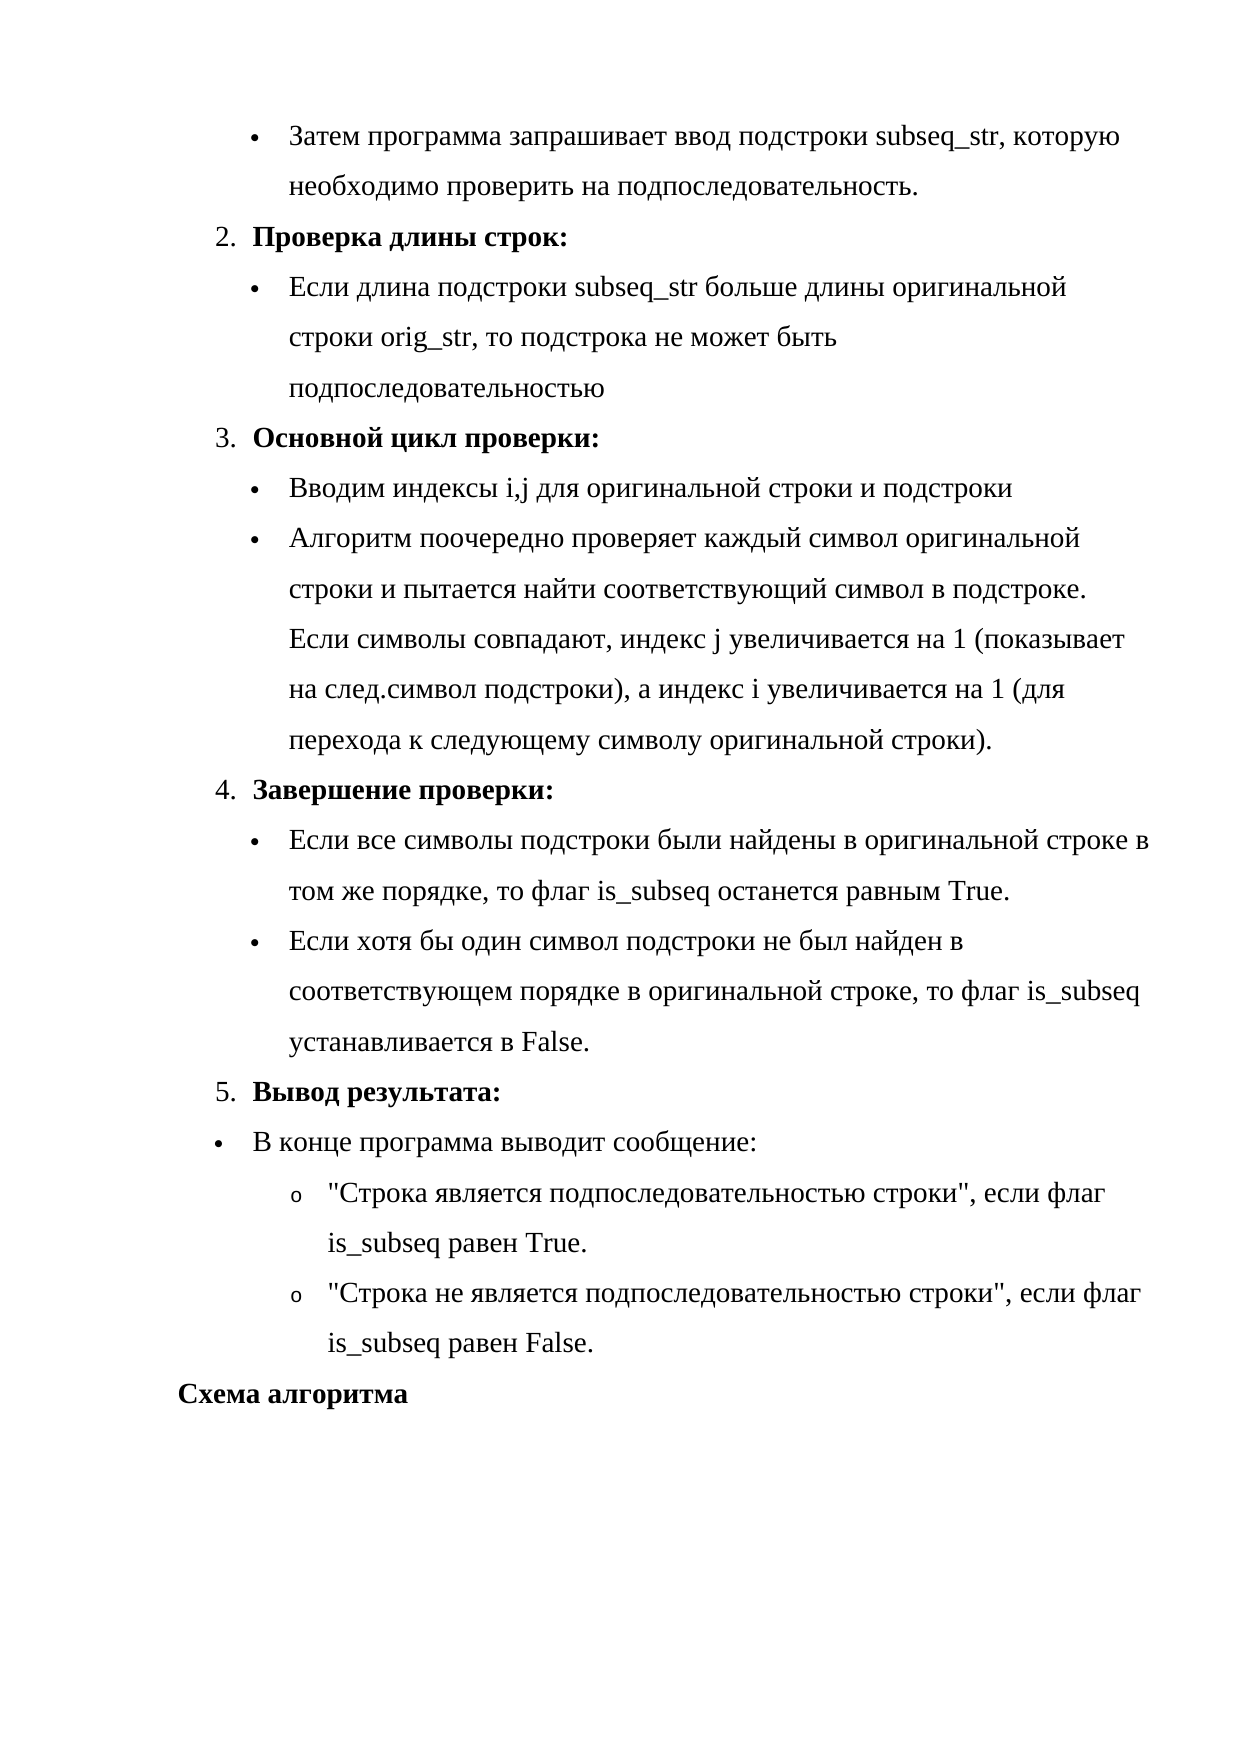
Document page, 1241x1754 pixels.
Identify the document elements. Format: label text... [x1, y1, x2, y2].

list "Строка не является подпоследовательностью строки", если флаг is_subseq равен False. [290, 1275, 1152, 1359]
list Завершение проверки: [215, 772, 1152, 806]
list "Строка является подпоследовательностью строки", если флаг is_subseq равен True. [290, 1175, 1152, 1258]
list В конце программа выводит сообщение: [215, 1124, 1152, 1158]
list Вывод результата: [215, 1074, 1152, 1108]
list Затем программа запрашивает ввод подстроки subseq_str, которую необходимо проверить на подпоследовательность. [251, 118, 1152, 202]
list Если все символы подстроки были найдены в оригинальной строке в том же порядке, то флаг is_subseq останется равным True. [251, 822, 1152, 906]
list Вводим индексы i,j для оригинальной строки и подстроки [251, 470, 1152, 504]
list Если хотя бы один символ подстроки не был найден в соответствующем порядке в оригинальной строке, то флаг is_subseq устанавливается в False. [251, 923, 1152, 1057]
list Проверка длины строк: [215, 219, 1152, 252]
list Алгоритм поочередно проверяет каждый символ оригинальной строки и пытается найти соответствующий символ в подстроке. Если символы совпадают, индекс j увеличивается на 1 (показывает на след.символ подстроки), а индекс i увеличивается на 1 (для перехода к следующему символу оригинальной строки). [251, 521, 1152, 755]
list Основной цикл проверки: [215, 420, 1152, 453]
list Если длина подстроки subseq_str больше длины оригинальной строки orig_str, то подстрока не может быть подпоследовательностью [251, 269, 1152, 403]
text Схема алгоритма [177, 1376, 1152, 1409]
